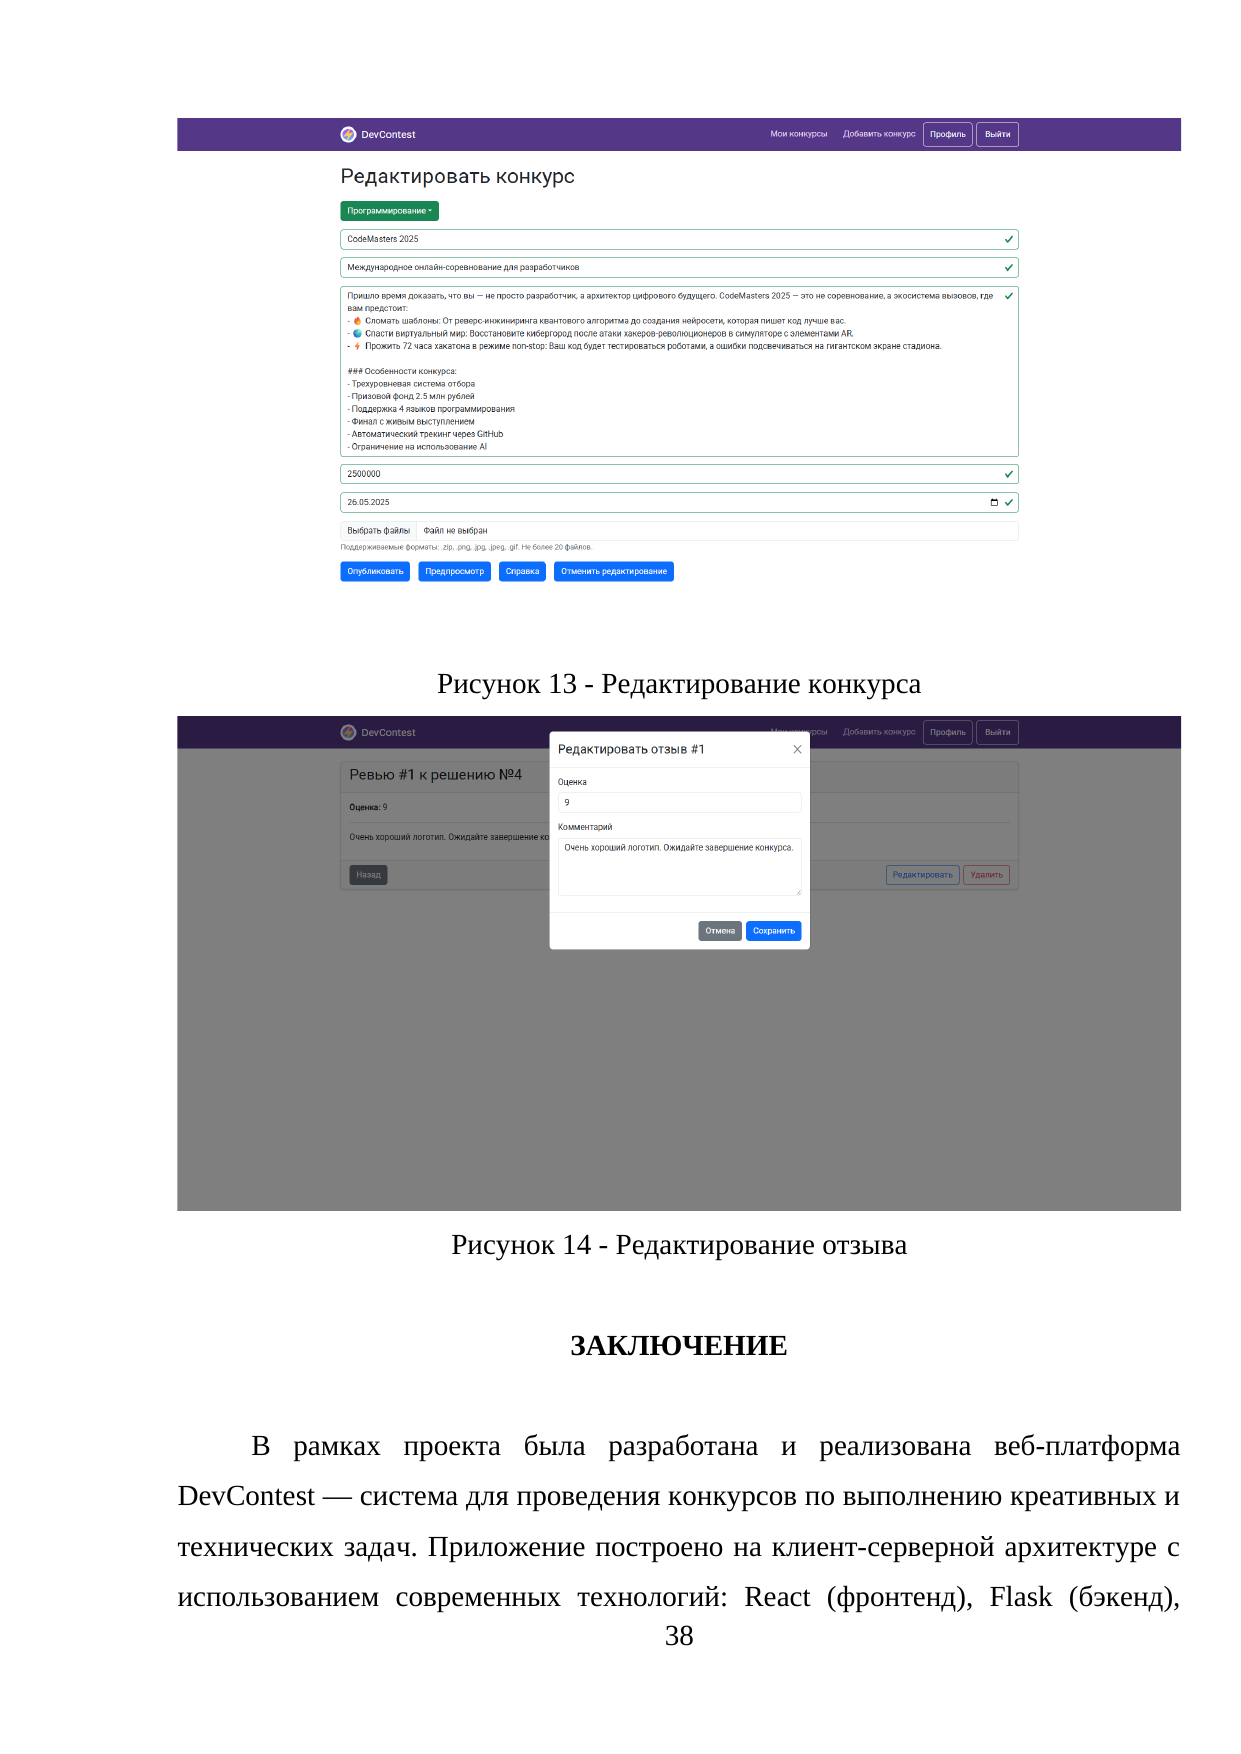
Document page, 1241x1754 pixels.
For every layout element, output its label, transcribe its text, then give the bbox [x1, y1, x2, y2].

picture [177, 118, 1182, 650]
text ЗАКЛЮЧЕНИЕ [177, 1328, 1181, 1361]
text Рисунок 14 - Редактирование отзыва [177, 1227, 1181, 1261]
picture [177, 716, 1182, 1211]
text Рисунок 13 - Редактирование конкурса [177, 666, 1181, 700]
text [177, 1428, 1181, 1613]
